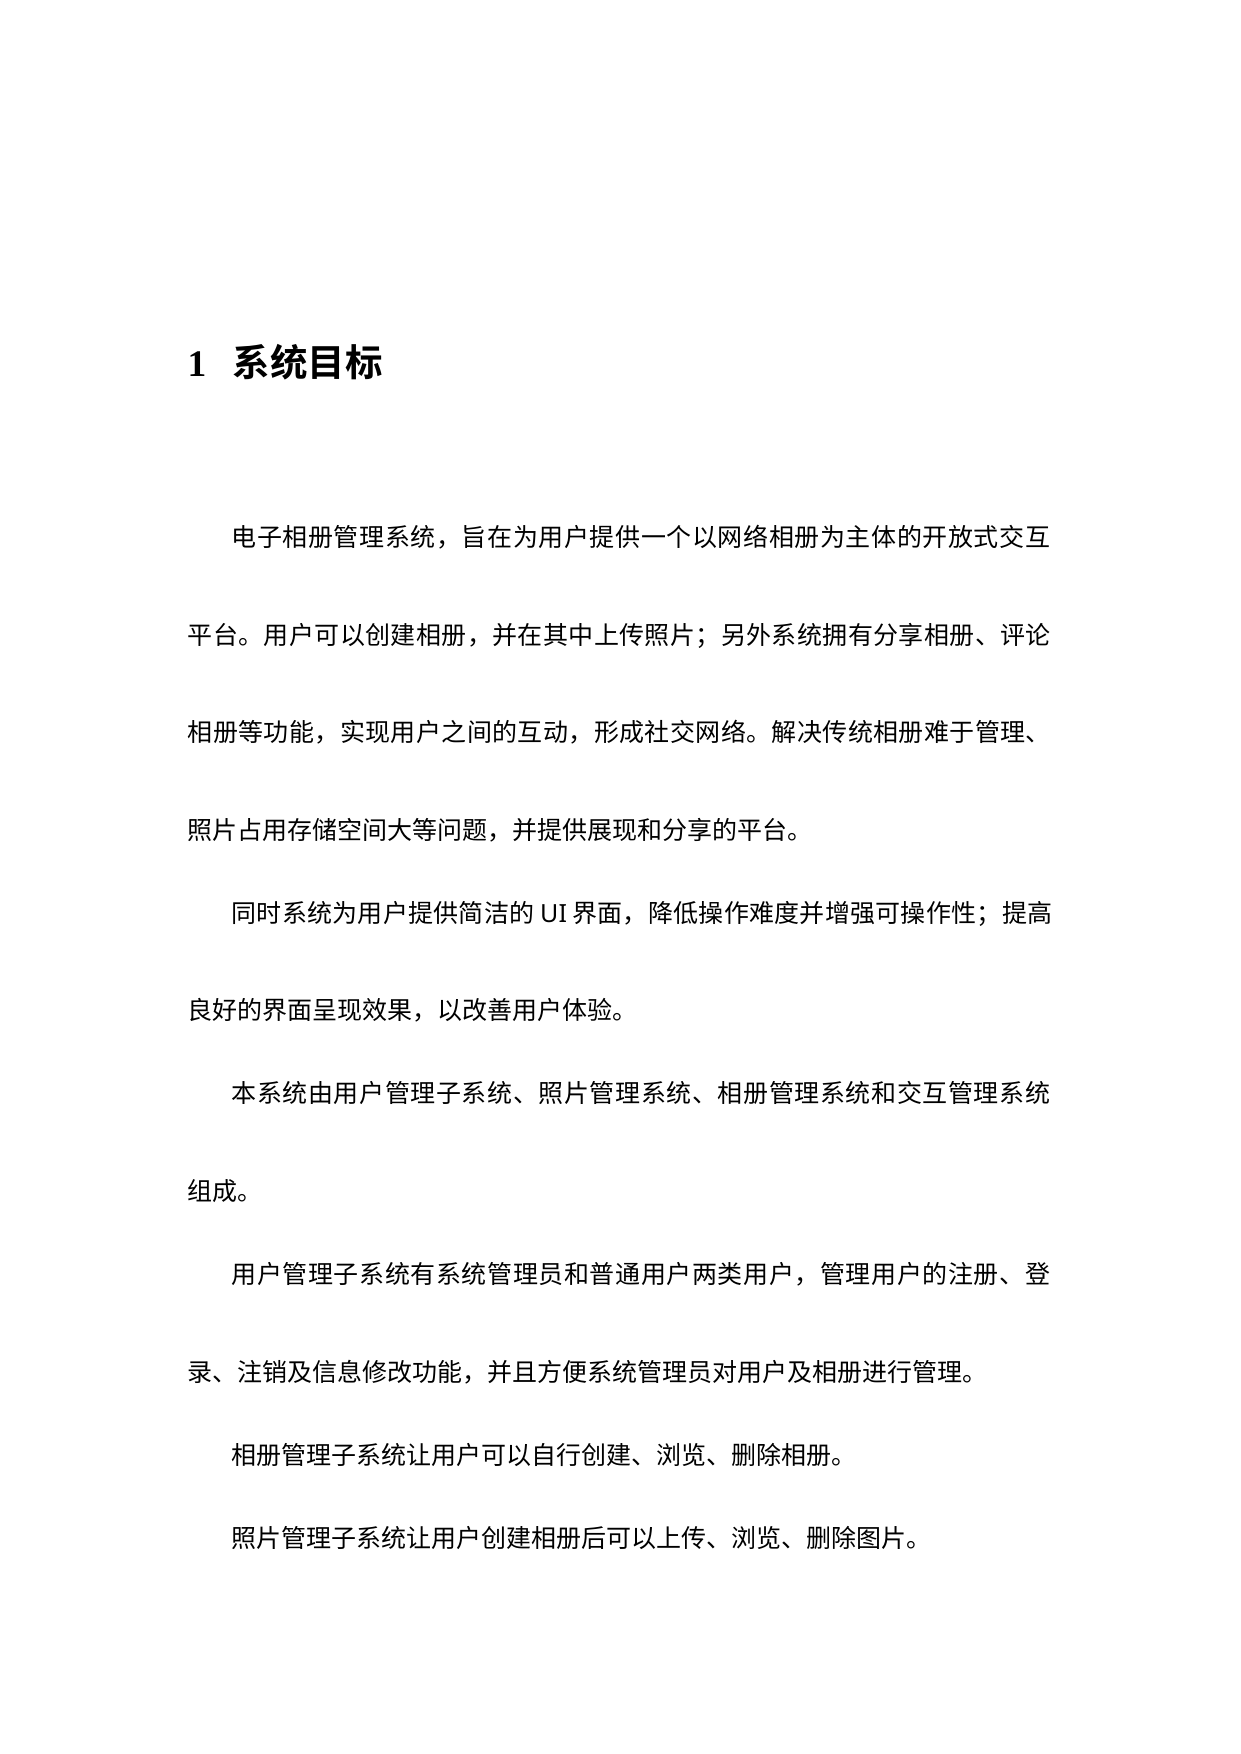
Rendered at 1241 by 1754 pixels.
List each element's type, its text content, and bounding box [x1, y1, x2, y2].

text 照片管理子系统让用户创建相册后可以上传、浏览、删除图片。 [187, 1504, 1053, 1569]
subtitle 系统目标 [187, 327, 1053, 392]
text 相册管理子系统让用户可以自行创建、浏览、删除相册。 [187, 1421, 1053, 1486]
text 同时系统为用户提供简洁的UI界面，降低操作难度并增强可操作性；提高良好的界面呈现效果，以改善用户体验。 [187, 879, 1053, 1041]
text 本系统由用户管理子系统、照片管理系统、相册管理系统和交互管理系统组成。 [187, 1059, 1053, 1222]
text 用户管理子系统有系统管理员和普通用户两类用户，管理用户的注册、登录、注销及信息修改功能，并且方便系统管理员对用户及相册进行管理。 [187, 1240, 1053, 1403]
text 电子相册管理系统，旨在为用户提供一个以网络相册为主体的开放式交互平台。用户可以创建相册，并在其中上传照片；另外系统拥有分享相册、评论相册等功能，实现用户之间的互动，形成社交网络。解决传统相册难于管理、照片占用存储空间大等问题，并提供展现和分享的平台。 [187, 503, 1053, 861]
